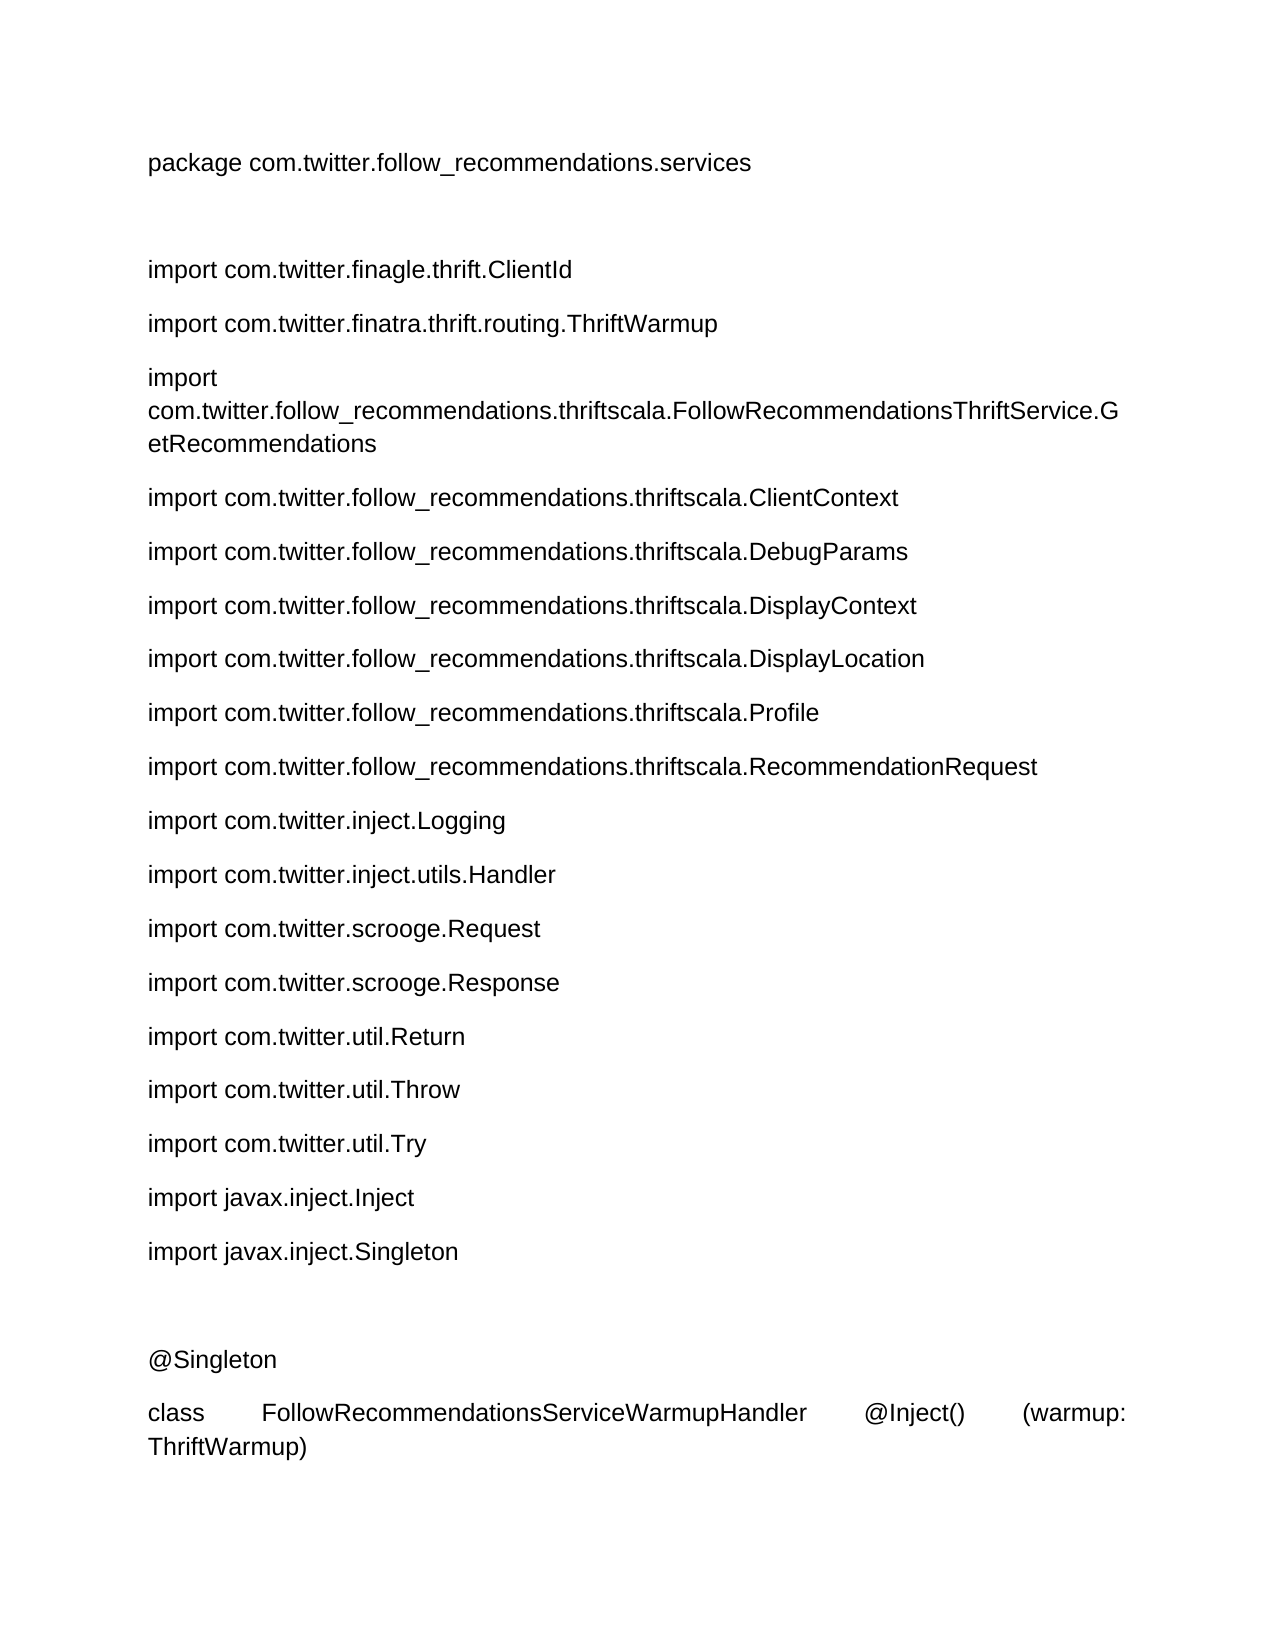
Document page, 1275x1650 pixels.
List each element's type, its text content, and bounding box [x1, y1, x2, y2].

text import com.twitter.util.Throw [148, 1075, 1127, 1104]
text import com.twitter.scrooge.Response [148, 968, 1127, 996]
text import com.twitter.util.Return [148, 1021, 1127, 1050]
text import com.twitter.follow_recommendations.thriftscala.DisplayLocation [148, 644, 1127, 673]
text import com.twitter.inject.Logging [148, 806, 1127, 835]
text import com.twitter.scrooge.Request [148, 914, 1127, 942]
text import com.twitter.follow_recommendations.thriftscala.DisplayContext [148, 591, 1127, 619]
text import javax.inject.Singleton [148, 1237, 1127, 1266]
text import javax.inject.Inject [148, 1183, 1127, 1212]
text package com.twitter.follow_recommendations.services [148, 148, 1127, 176]
text import com.twitter.follow_recommendations.thriftscala.RecommendationRequest [148, 752, 1127, 781]
text import com.twitter.finatra.thrift.routing.ThriftWarmup [148, 309, 1127, 338]
text import com.twitter.follow_recommendations.thriftscala.DebugParams [148, 537, 1127, 566]
text @Singleton [148, 1344, 1127, 1373]
text import com.twitter.follow_recommendations.thriftscala.FollowRecommendationsThriftService.GetRecommendations [148, 363, 1127, 458]
text class FollowRecommendationsServiceWarmupHandler @Inject() (warmup: ThriftWarmup) [148, 1398, 1127, 1460]
text import com.twitter.follow_recommendations.thriftscala.ClientContext [148, 483, 1127, 512]
text import com.twitter.finagle.thrift.ClientId [148, 255, 1127, 284]
text import com.twitter.follow_recommendations.thriftscala.Profile [148, 698, 1127, 727]
text import com.twitter.util.Try [148, 1129, 1127, 1158]
text import com.twitter.inject.utils.Handler [148, 860, 1127, 889]
